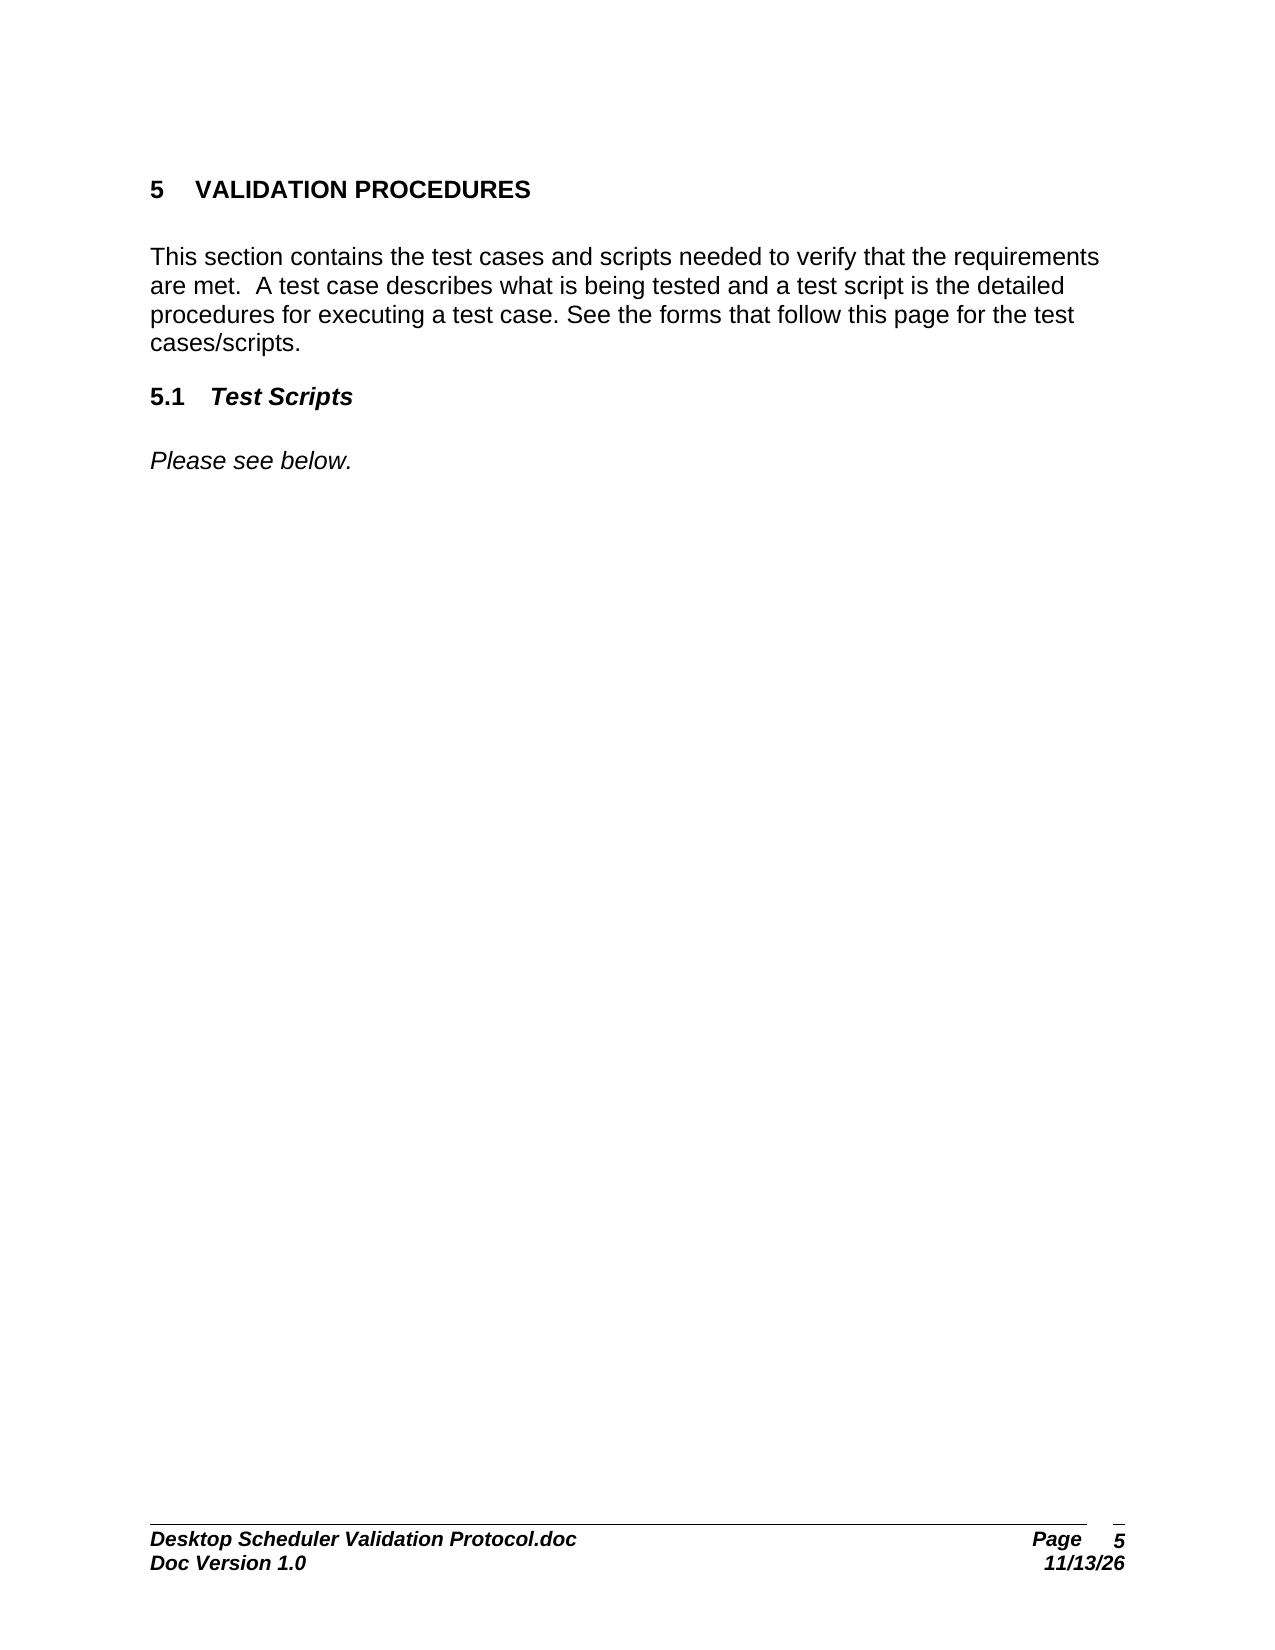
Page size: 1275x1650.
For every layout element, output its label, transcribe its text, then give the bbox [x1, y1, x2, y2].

text This section contains the test cases and scripts needed to verify that the requirements are met. A test case describes what is being tested and a test script is the detailed procedures for executing a test case. See the forms that follow this page for the test cases/scripts. [150, 242, 1125, 357]
subtitle Test Scripts [150, 382, 1125, 411]
text Please see below. [150, 446, 1125, 475]
subtitle validation Procedures [150, 175, 1125, 242]
